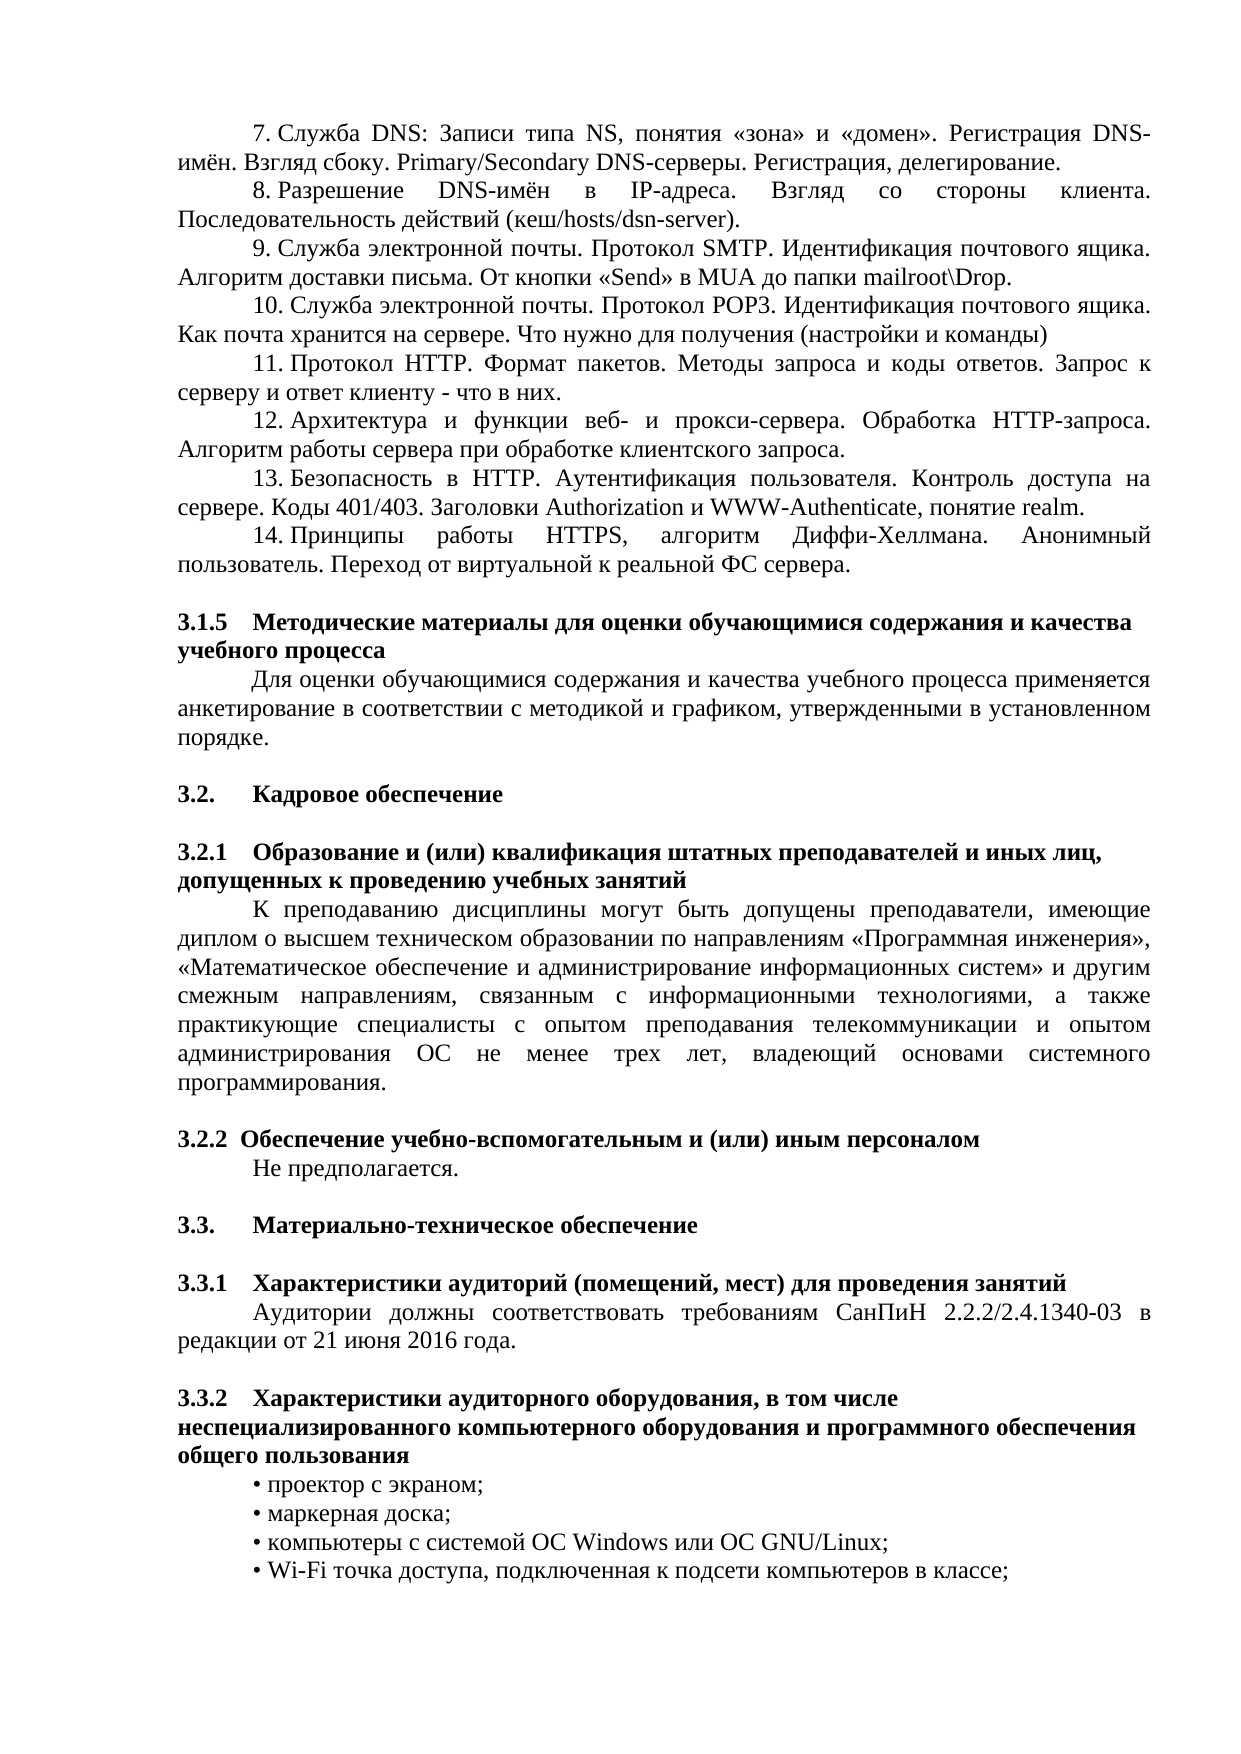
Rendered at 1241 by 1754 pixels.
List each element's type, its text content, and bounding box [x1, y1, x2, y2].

text Аудитории должны соответствовать требованиям СанПиН 2.2.2/2.4.1340-03 в редакции от 21 июня 2016 года. [177, 1297, 1152, 1354]
text 3.1.5 Методические материалы для оценки обучающимися содержания и качества учебного процесса [177, 607, 1152, 664]
text Для оценки обучающимися содержания и качества учебного процесса применяется анкетирование в соответствии с методикой и графиком, утвержденными в установленном порядке. [177, 664, 1152, 751]
list Разрешение DNS-имён в IP-адреса. Взгляд со стороны клиента. Последовательность действий (кеш/hosts/dsn-server). [177, 176, 1152, 233]
text • маркерная доска; [177, 1498, 1152, 1527]
list Принципы работы HTTPS, алгоритм Диффи-Хеллмана. Анонимный пользователь. Переход от виртуальной к реальной ФС сервера. [177, 521, 1152, 578]
text 3.2.2 Обеспечение учебно-вспомогательным и (или) иным персоналом [177, 1124, 1152, 1153]
list Служба электронной почты. Протокол POP3. Идентификация почтового ящика. Как почта хранится на сервере. Что нужно для получения (настройки и команды) [177, 291, 1152, 348]
list Служба электронной почты. Протокол SMTP. Идентификация почтового ящика. Алгоритм доставки письма. От кнопки «Send» в MUA до папки mailroot\Drop. [177, 233, 1152, 291]
text 3.2.1 Образование и (или) квалификация штатных преподавателей и иных лиц, допущенных к проведению учебных занятий [177, 837, 1152, 894]
text 3.3.1 Характеристики аудиторий (помещений, мест) для проведения занятий [177, 1268, 1152, 1297]
text • проектор с экраном; [177, 1469, 1152, 1498]
list Протокол HTTP. Формат пакетов. Методы запроса и коды ответов. Запрос к серверу и ответ клиенту - что в них. [177, 348, 1152, 406]
list Безопасность в HTTP. Аутентификация пользователя. Контроль доступа на сервере. Коды 401/403. Заголовки Authorization и WWW-Authenticate, понятие realm. [177, 463, 1152, 521]
text 3.2. Кадровое обеспечение [177, 779, 1152, 808]
list Служба DNS: Записи типа NS, понятия «зона» и «домен». Регистрация DNS-имён. Взгляд сбоку. Primary/Secondary DNS-серверы. Регистрация, делегирование. [177, 118, 1152, 176]
text • компьютеры с системой ОС Windows или ОС GNU/Linux; [177, 1527, 1152, 1556]
text К преподаванию дисциплины могут быть допущены преподаватели, имеющие диплом о высшем техническом образовании по направлениям «Программная инженерия», «Математическое обеспечение и администрирование информационных систем» и другим смежным направлениям, связанным с информационными технологиями, а также практикующие специалисты с опытом преподавания телекоммуникации и опытом администрирования ОС не менее трех лет, владеющий основами системного программирования. [177, 894, 1152, 1096]
text Не предполагается. 3.3. Материально-техническое обеспечение [177, 1153, 1152, 1239]
list Архитектура и функции веб- и прокси-сервера. Обработка HTTP-запроса. Алгоритм работы сервера при обработке клиентского запроса. [177, 406, 1152, 463]
text • Wi-Fi точка доступа, подключенная к подсети компьютеров в классе; [177, 1556, 1152, 1584]
text 3.3.2 Характеристики аудиторного оборудования, в том числе неспециализированного компьютерного оборудования и программного обеспечения общего пользования [177, 1383, 1152, 1469]
